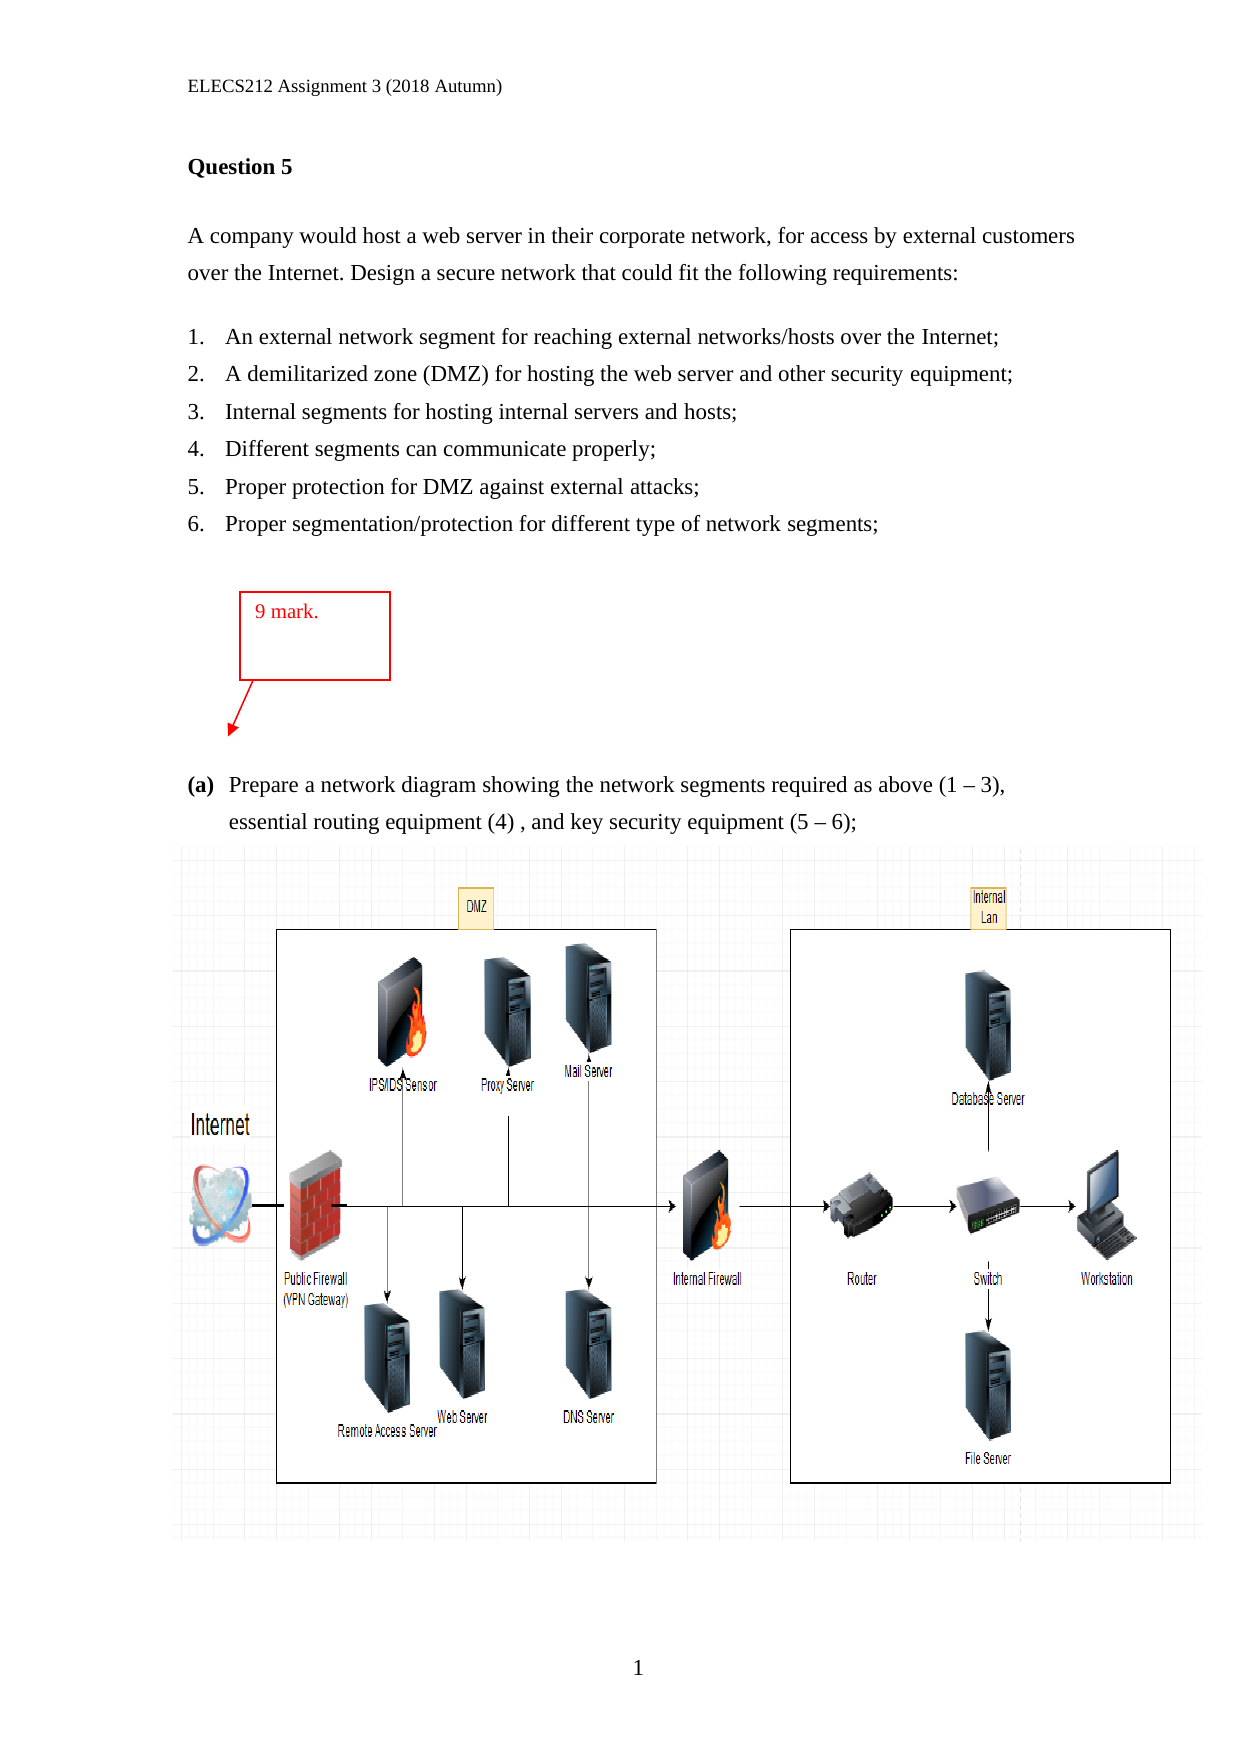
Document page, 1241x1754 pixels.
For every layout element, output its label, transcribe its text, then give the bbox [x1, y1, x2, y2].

subtitle Question 5 [187, 153, 1105, 180]
list Different segments can communicate properly; [187, 436, 1105, 462]
list An external network segment for reaching external networks/hosts over the Internet; [187, 323, 1105, 349]
list Proper protection for DMZ against external attacks; [187, 473, 1105, 499]
picture [172, 846, 1202, 1541]
text A company would host a web server in their corporate network, for access by external customers over the Internet. Design a secure network that could fit the following requirements: [187, 222, 1079, 285]
list Proper segmentation/protection for different type of network segments; [187, 511, 1105, 537]
list Prepare a network diagram showing the network segments required as above (1 – 3), essential routing equipment (4) , and key security equipment (5 – 6); [187, 771, 1088, 834]
list A demilitarized zone (DMZ) for hosting the web server and other security equipment; [187, 361, 1105, 387]
list Internal segments for hosting internal servers and hosts; [187, 398, 1105, 424]
